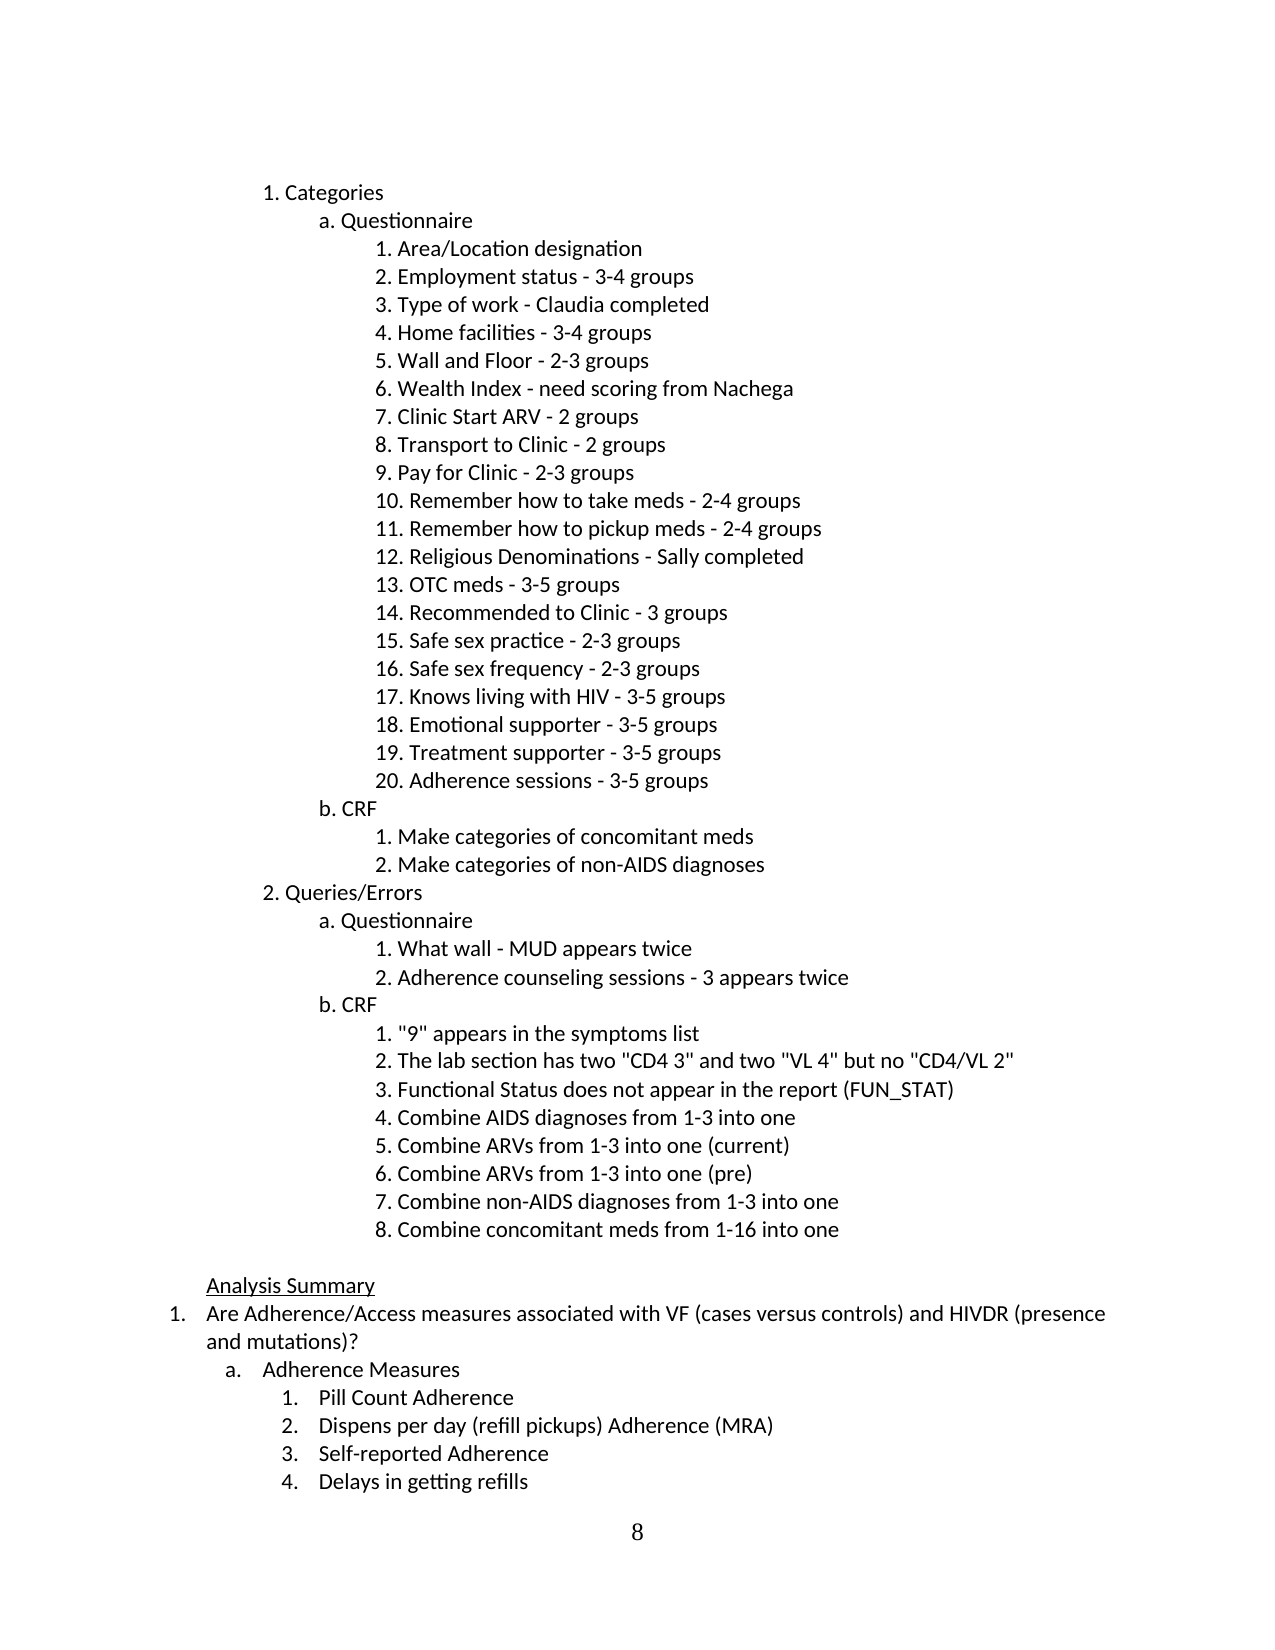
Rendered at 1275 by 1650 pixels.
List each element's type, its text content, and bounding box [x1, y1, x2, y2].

list Pill Count Adherence [281, 1383, 1125, 1411]
text b. CRF [319, 794, 1125, 822]
text 11. Remember how to pickup meds - 2-4 groups [375, 514, 1125, 542]
text 2. Employment status - 3-4 groups [375, 262, 1125, 290]
text 7. Clinic Start ARV - 2 groups [375, 402, 1125, 430]
text b. CRF [319, 991, 1125, 1019]
text 5. Wall and Floor - 2-3 groups [375, 346, 1125, 374]
text 4. Combine AIDS diagnoses from 1-3 into one [375, 1103, 1125, 1131]
text 1. "9" appears in the symptoms list [375, 1019, 1125, 1047]
text 13. OTC meds - 3-5 groups [375, 570, 1125, 598]
text 10. Remember how to take meds - 2-4 groups [375, 486, 1125, 514]
text Analysis Summary [206, 1271, 1125, 1299]
text 2. Queries/Errors [262, 878, 1125, 907]
text 18. Emotional supporter - 3-5 groups [375, 710, 1125, 738]
text 8. Transport to Clinic - 2 groups [375, 430, 1125, 458]
text 1. Area/Location designation [375, 234, 1125, 262]
text a. Questionnaire [319, 206, 1125, 234]
text 16. Safe sex frequency - 2-3 groups [375, 654, 1125, 682]
text 1. Categories [262, 178, 1125, 206]
list Dispens per day (refill pickups) Adherence (MRA) [281, 1411, 1125, 1439]
list Adherence Measures [225, 1355, 1125, 1383]
text 15. Safe sex practice - 2-3 groups [375, 626, 1125, 654]
text 9. Pay for Clinic - 2-3 groups [375, 458, 1125, 486]
text 2. Adherence counseling sessions - 3 appears twice [375, 963, 1125, 991]
text 3. Type of work - Claudia completed [375, 290, 1125, 318]
text 20. Adherence sessions - 3-5 groups [375, 766, 1125, 794]
text 14. Recommended to Clinic - 3 groups [375, 598, 1125, 626]
text 4. Home facilities - 3-4 groups [375, 318, 1125, 346]
text 6. Combine ARVs from 1-3 into one (pre) [375, 1159, 1125, 1187]
text 19. Treatment supporter - 3-5 groups [375, 738, 1125, 766]
text 1. Make categories of concomitant meds [375, 822, 1125, 851]
text 8. Combine concomitant meds from 1-16 into one [375, 1215, 1125, 1243]
text 17. Knows living with HIV - 3-5 groups [375, 682, 1125, 710]
text 6. Wealth Index - need scoring from Nachega [375, 374, 1125, 402]
list Are Adherence/Access measures associated with VF (cases versus controls) and HIVDR (presence and mutations)? [169, 1299, 1125, 1355]
text 5. Combine ARVs from 1-3 into one (current) [375, 1131, 1125, 1159]
text 2. The lab section has two "CD4 3" and two "VL 4" but no "CD4/VL 2" [375, 1047, 1125, 1075]
list Delays in getting refills [281, 1467, 1125, 1495]
list Self-reported Adherence [281, 1439, 1125, 1467]
text 1. What wall - MUD appears twice [375, 934, 1125, 963]
text a. Questionnaire [319, 907, 1125, 934]
text 7. Combine non-AIDS diagnoses from 1-3 into one [375, 1187, 1125, 1215]
text 2. Make categories of non-AIDS diagnoses [375, 851, 1125, 878]
text 3. Functional Status does not appear in the report (FUN_STAT) [375, 1075, 1125, 1103]
text 12. Religious Denominations - Sally completed [375, 542, 1125, 570]
